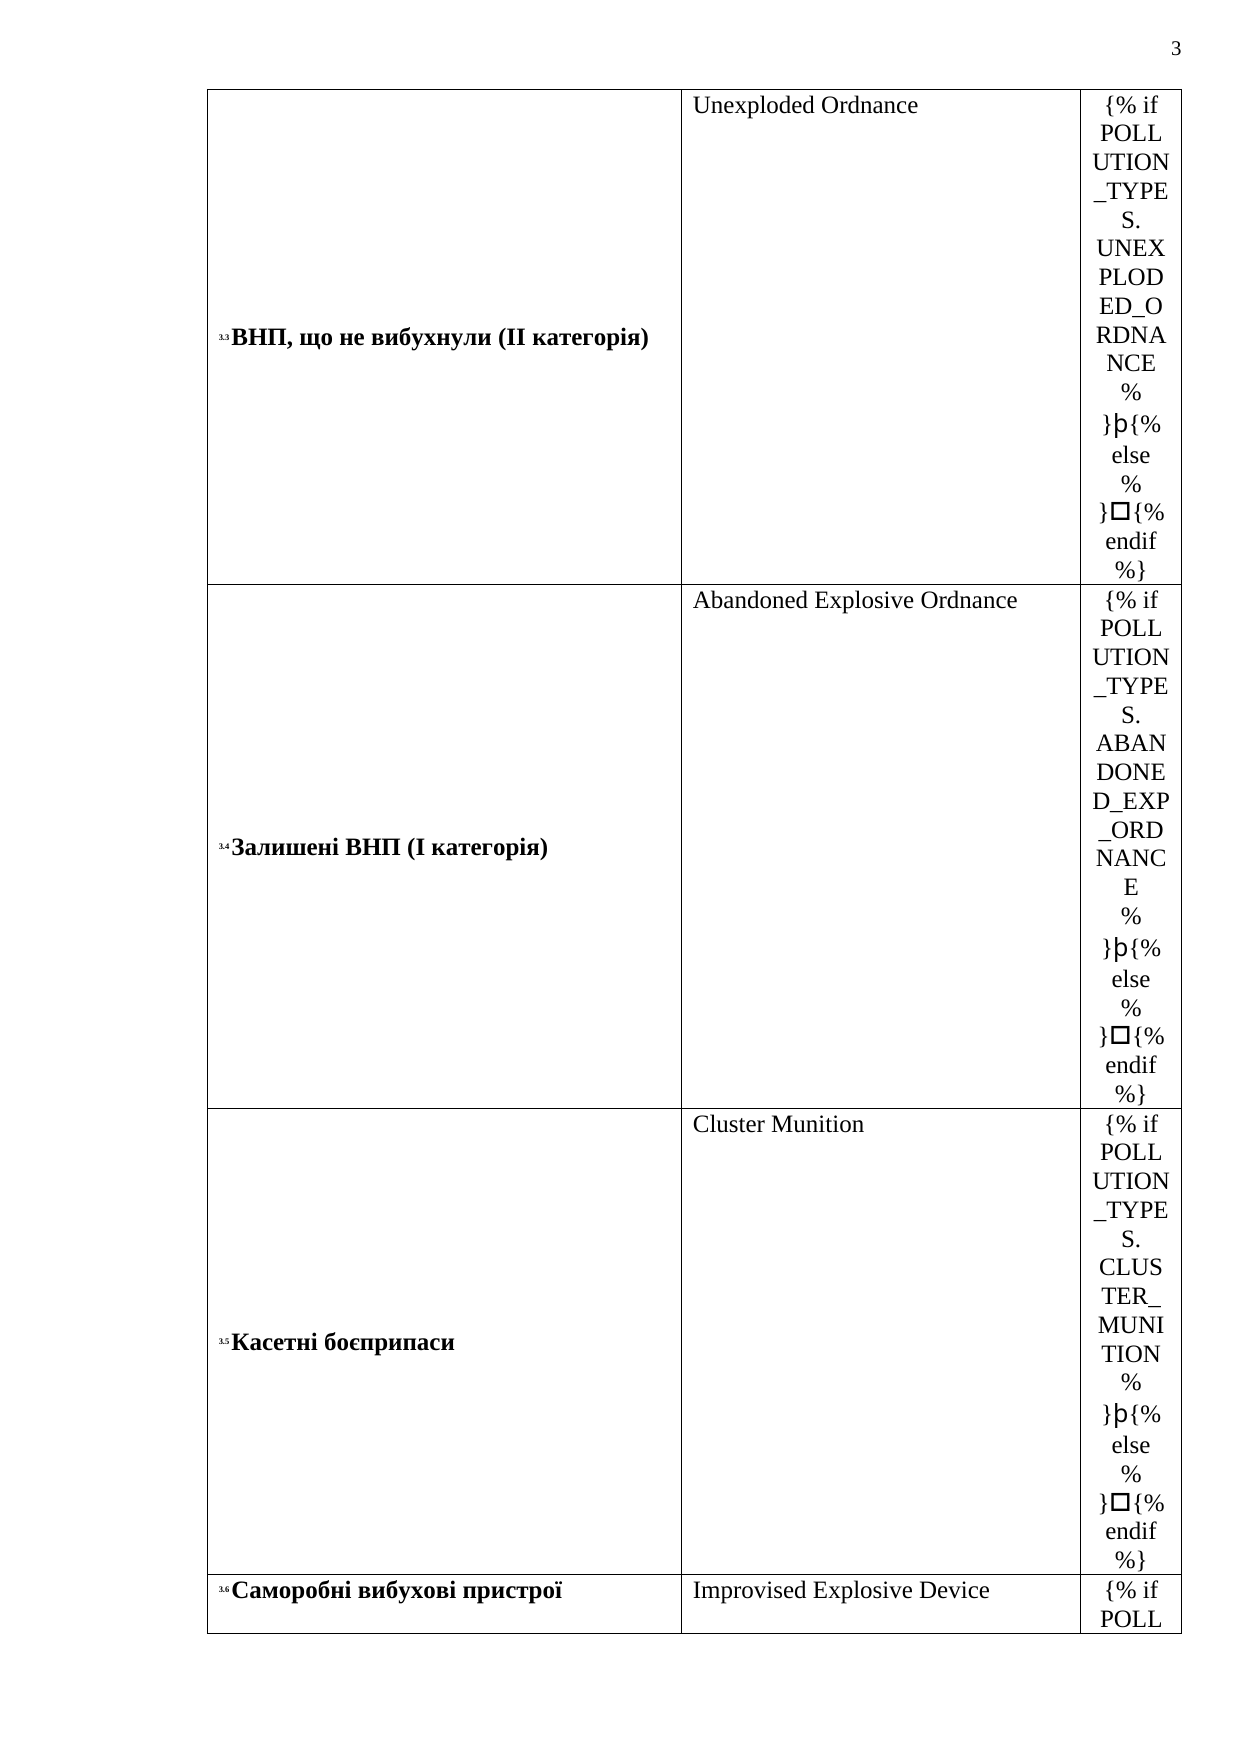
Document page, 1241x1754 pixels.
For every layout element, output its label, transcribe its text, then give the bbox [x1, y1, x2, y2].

table_cell {% if POLLUTION_TYPES. ABANDONED_EXP_ORDNANCE %}þ{% else %}{% endif %} [1081, 585, 1181, 1108]
table_cell ВНП, що не вибухнули (II категорія) [208, 90, 681, 584]
table_cell Unexploded Ordnance [682, 90, 1080, 584]
table_cell Залишені ВНП (I категорія) [208, 585, 681, 1108]
table_cell Abandoned Explosive Ordnance [682, 585, 1080, 1108]
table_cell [208, 1575, 681, 1632]
table_cell Касетні боєприпаси [208, 1109, 681, 1574]
table_cell {% if POLLUTION_TYPES. CLUSTER_MUNITION %}þ{% else %}{% endif %} [1081, 1109, 1181, 1574]
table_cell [1081, 1575, 1181, 1632]
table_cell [682, 1575, 1080, 1632]
table_cell {% if POLLUTION_TYPES. UNEXPLODED_ORDNANCE %}þ{% else %}{% endif %} [1081, 90, 1181, 584]
table_cell Cluster Munition [682, 1109, 1080, 1574]
